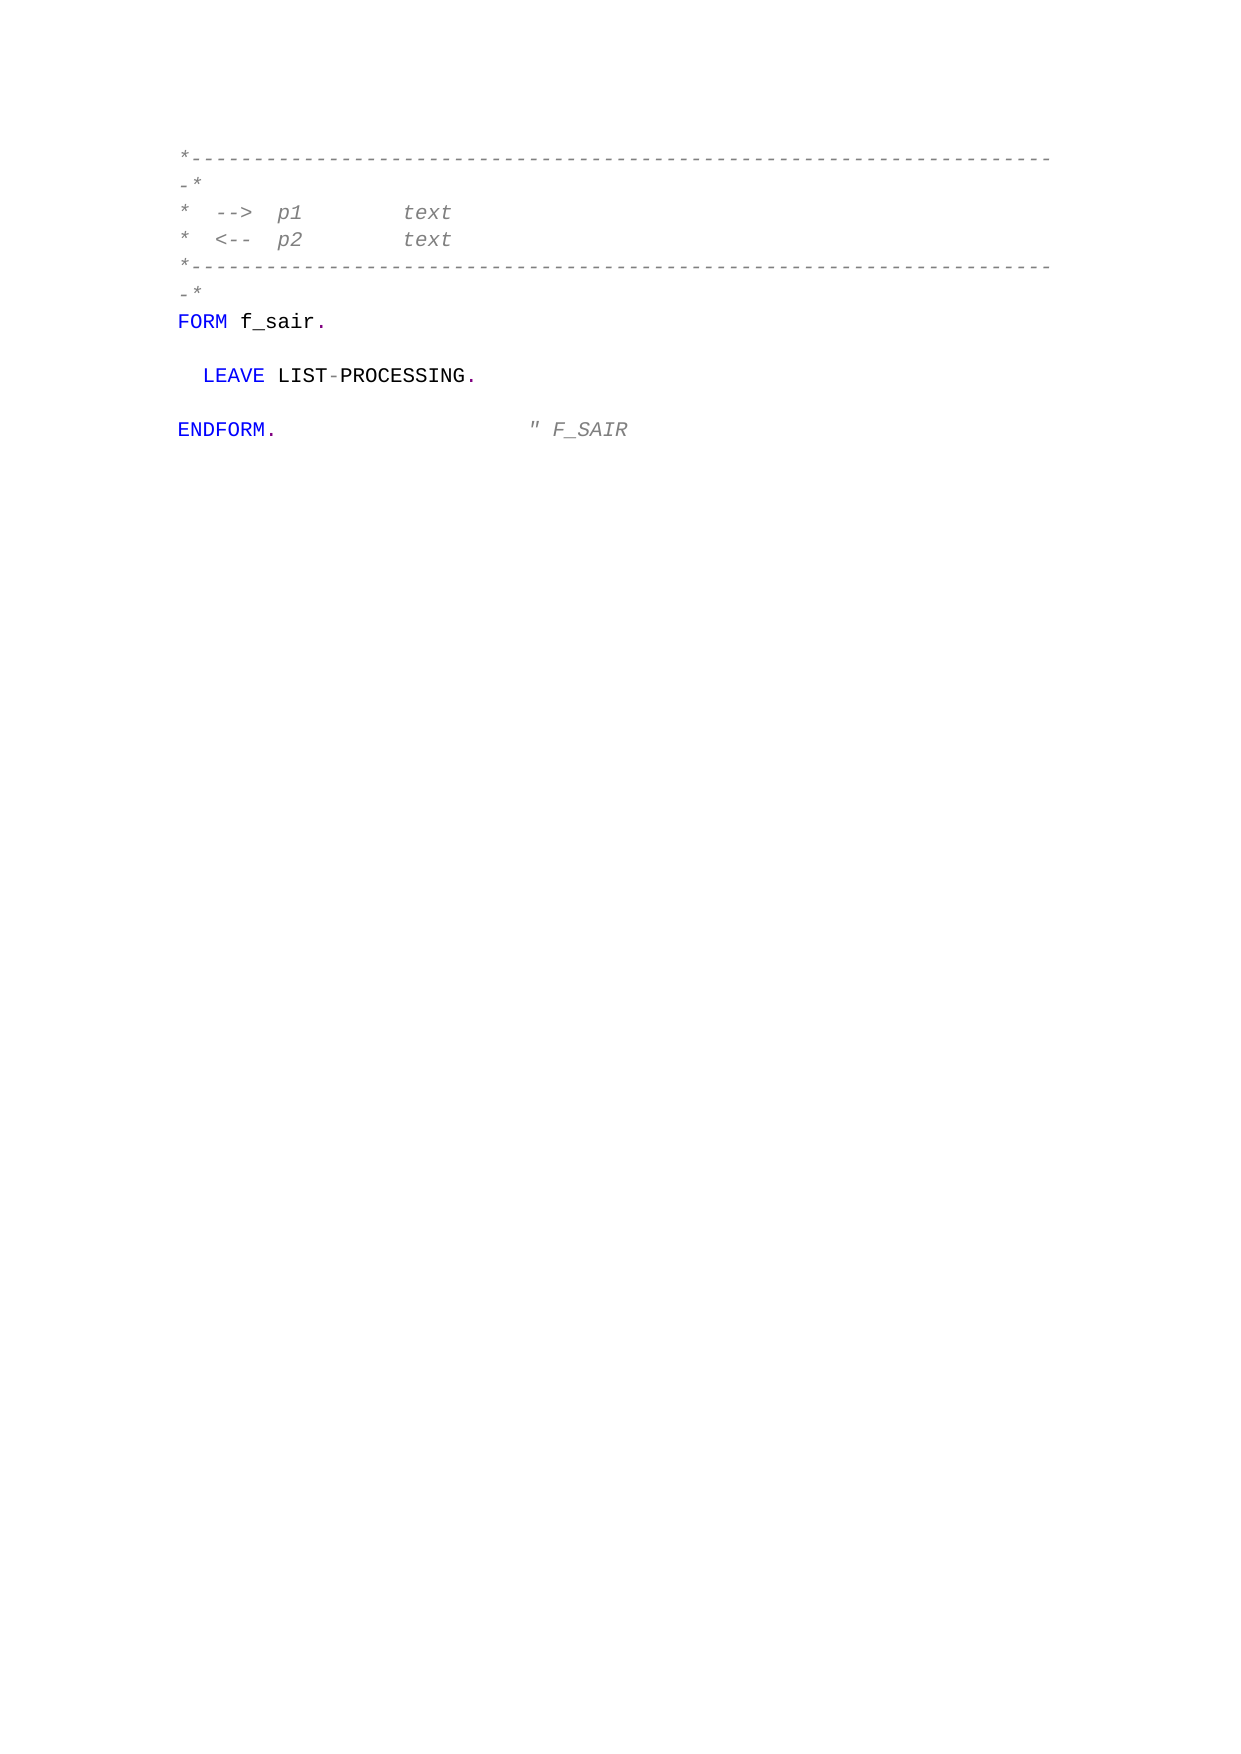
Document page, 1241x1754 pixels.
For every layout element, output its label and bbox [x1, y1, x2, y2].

text [177, 148, 1063, 443]
